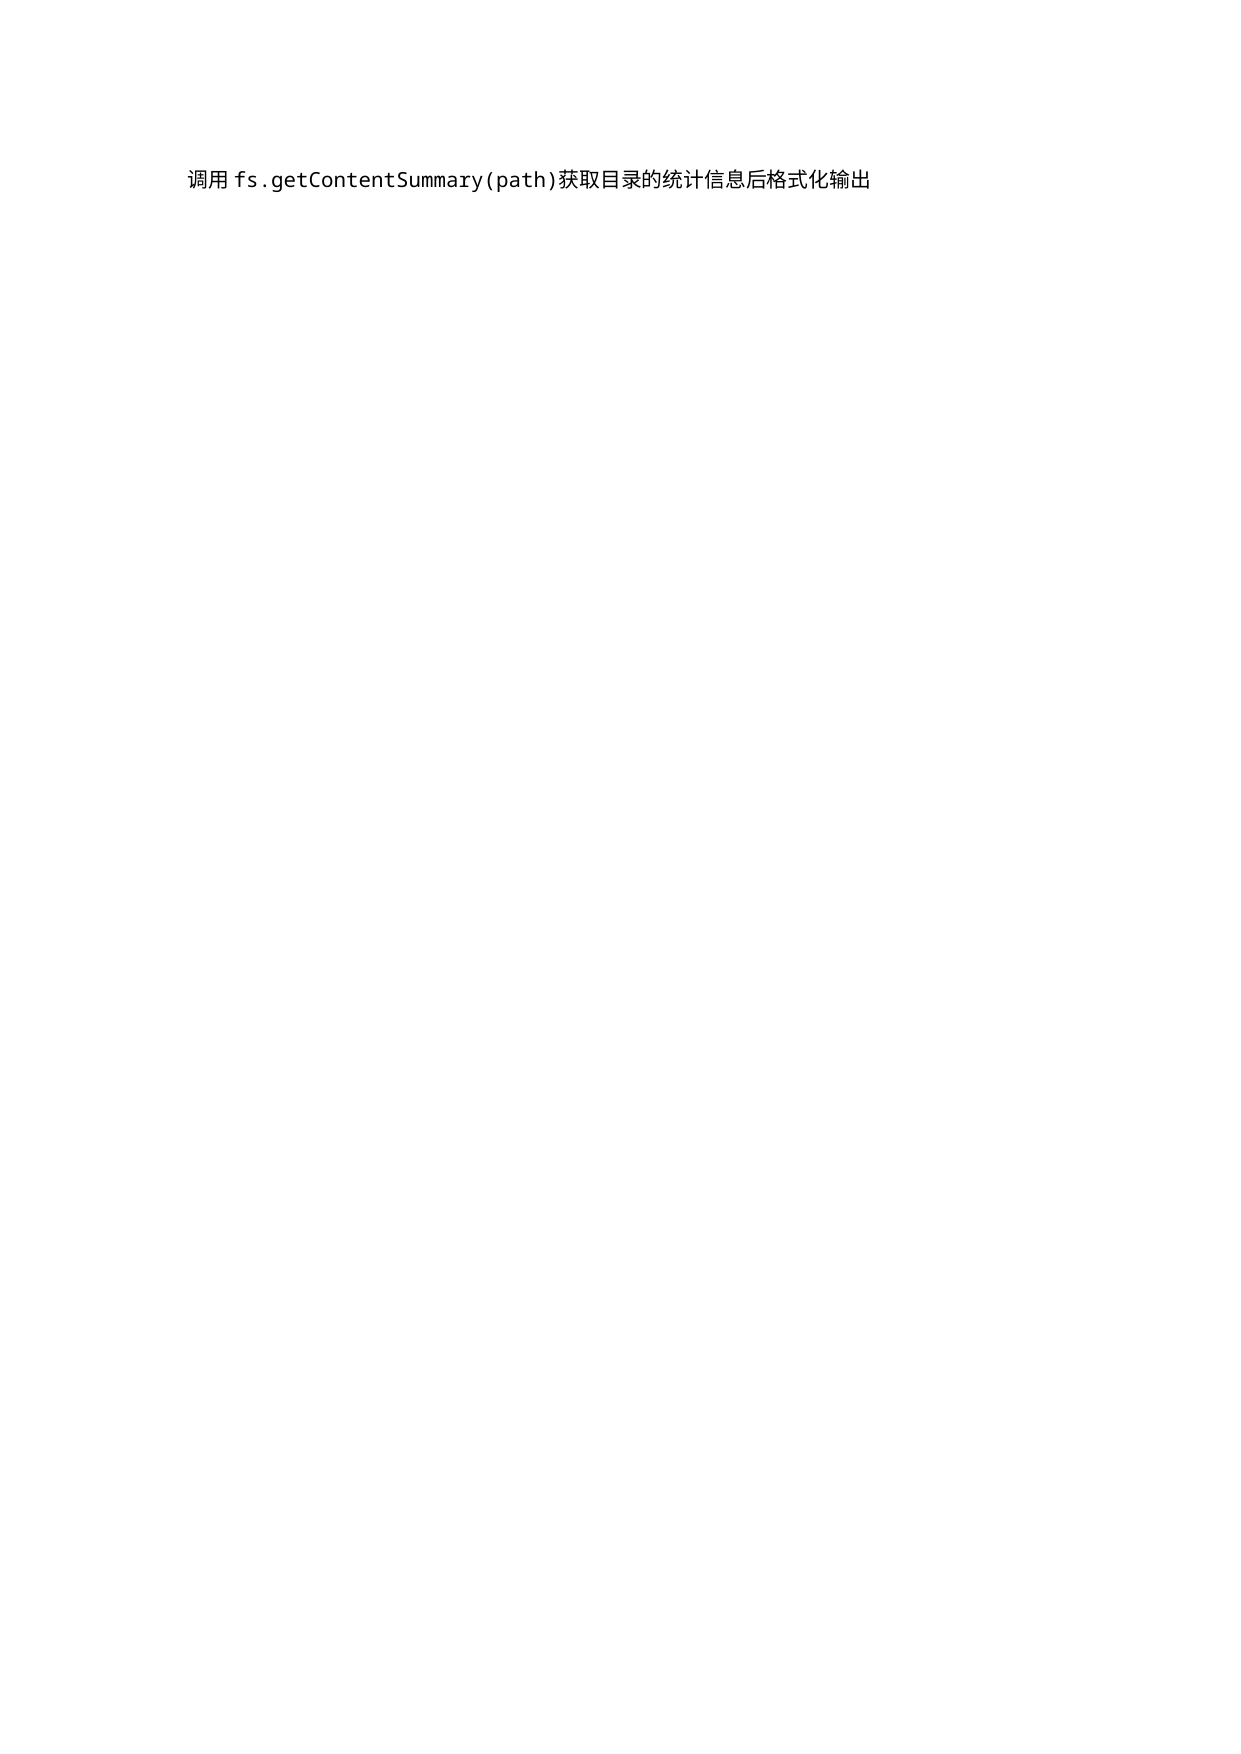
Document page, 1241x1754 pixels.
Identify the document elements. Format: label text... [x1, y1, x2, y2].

text 调用fs.getContentSummary(path)获取目录的统计信息后格式化输出 [187, 162, 1053, 194]
